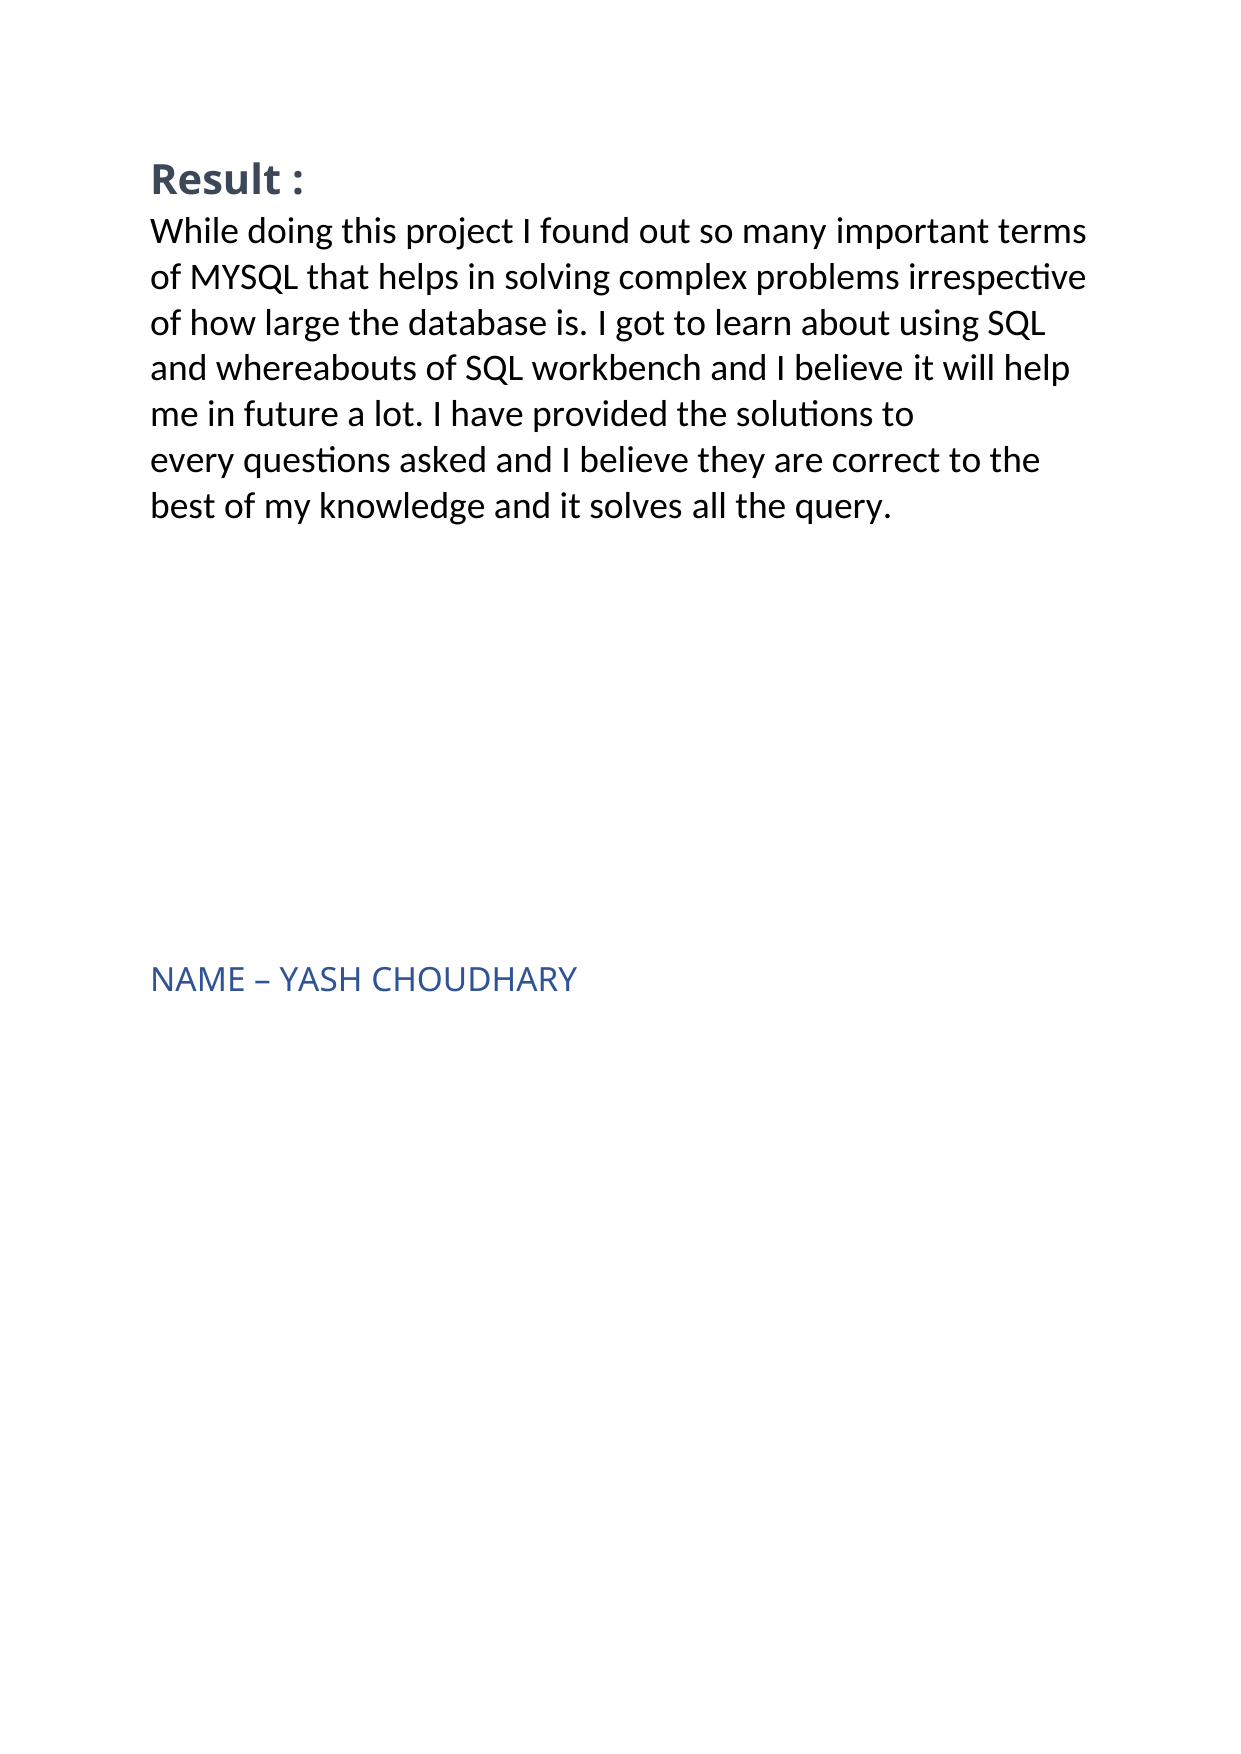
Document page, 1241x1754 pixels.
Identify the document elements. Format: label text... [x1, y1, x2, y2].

subtitle NAME – YASH CHOUDHARY [150, 956, 1090, 1001]
text Result : [150, 150, 1090, 207]
text While doing this project I found out so many important terms of MYSQL that helps in solving complex problems irrespective of how large the database is. I got to learn about using SQL and whereabouts of SQL workbench and I believe it will help me in future a lot. I have provided the solutions to every questions asked and I believe they are correct to the best of my knowledge and it solves all the query. [150, 207, 1090, 528]
